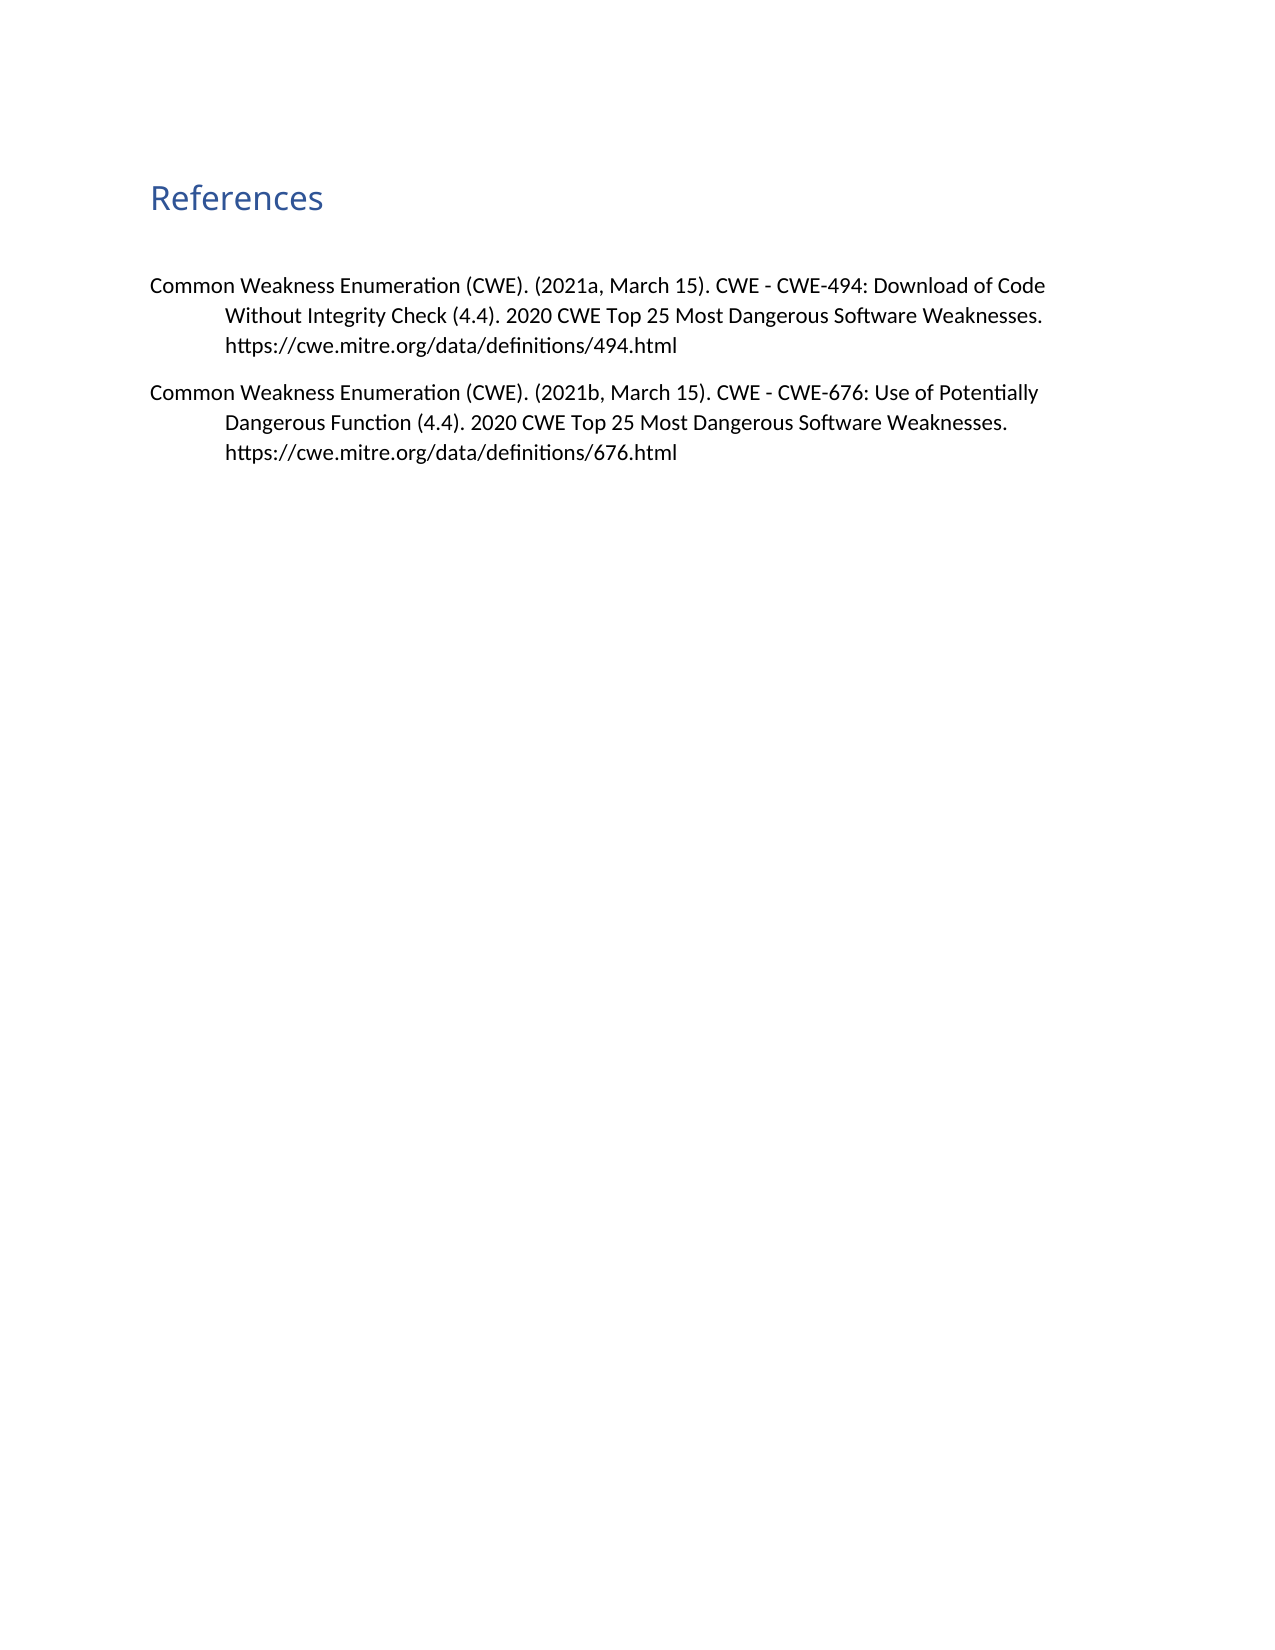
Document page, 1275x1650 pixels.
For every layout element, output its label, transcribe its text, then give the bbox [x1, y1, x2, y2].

subtitle References [150, 175, 1125, 220]
text Common Weakness Enumeration (CWE). (2021a, March 15). CWE - CWE-494: Download of Code Without Integrity Check (4.4). 2020 CWE Top 25 Most Dangerous Software Weaknesses. https://cwe.mitre.org/data/definitions/494.html [150, 271, 1125, 359]
text Common Weakness Enumeration (CWE). (2021b, March 15). CWE - CWE-676: Use of Potentially Dangerous Function (4.4). 2020 CWE Top 25 Most Dangerous Software Weaknesses. https://cwe.mitre.org/data/definitions/676.html [150, 378, 1125, 467]
